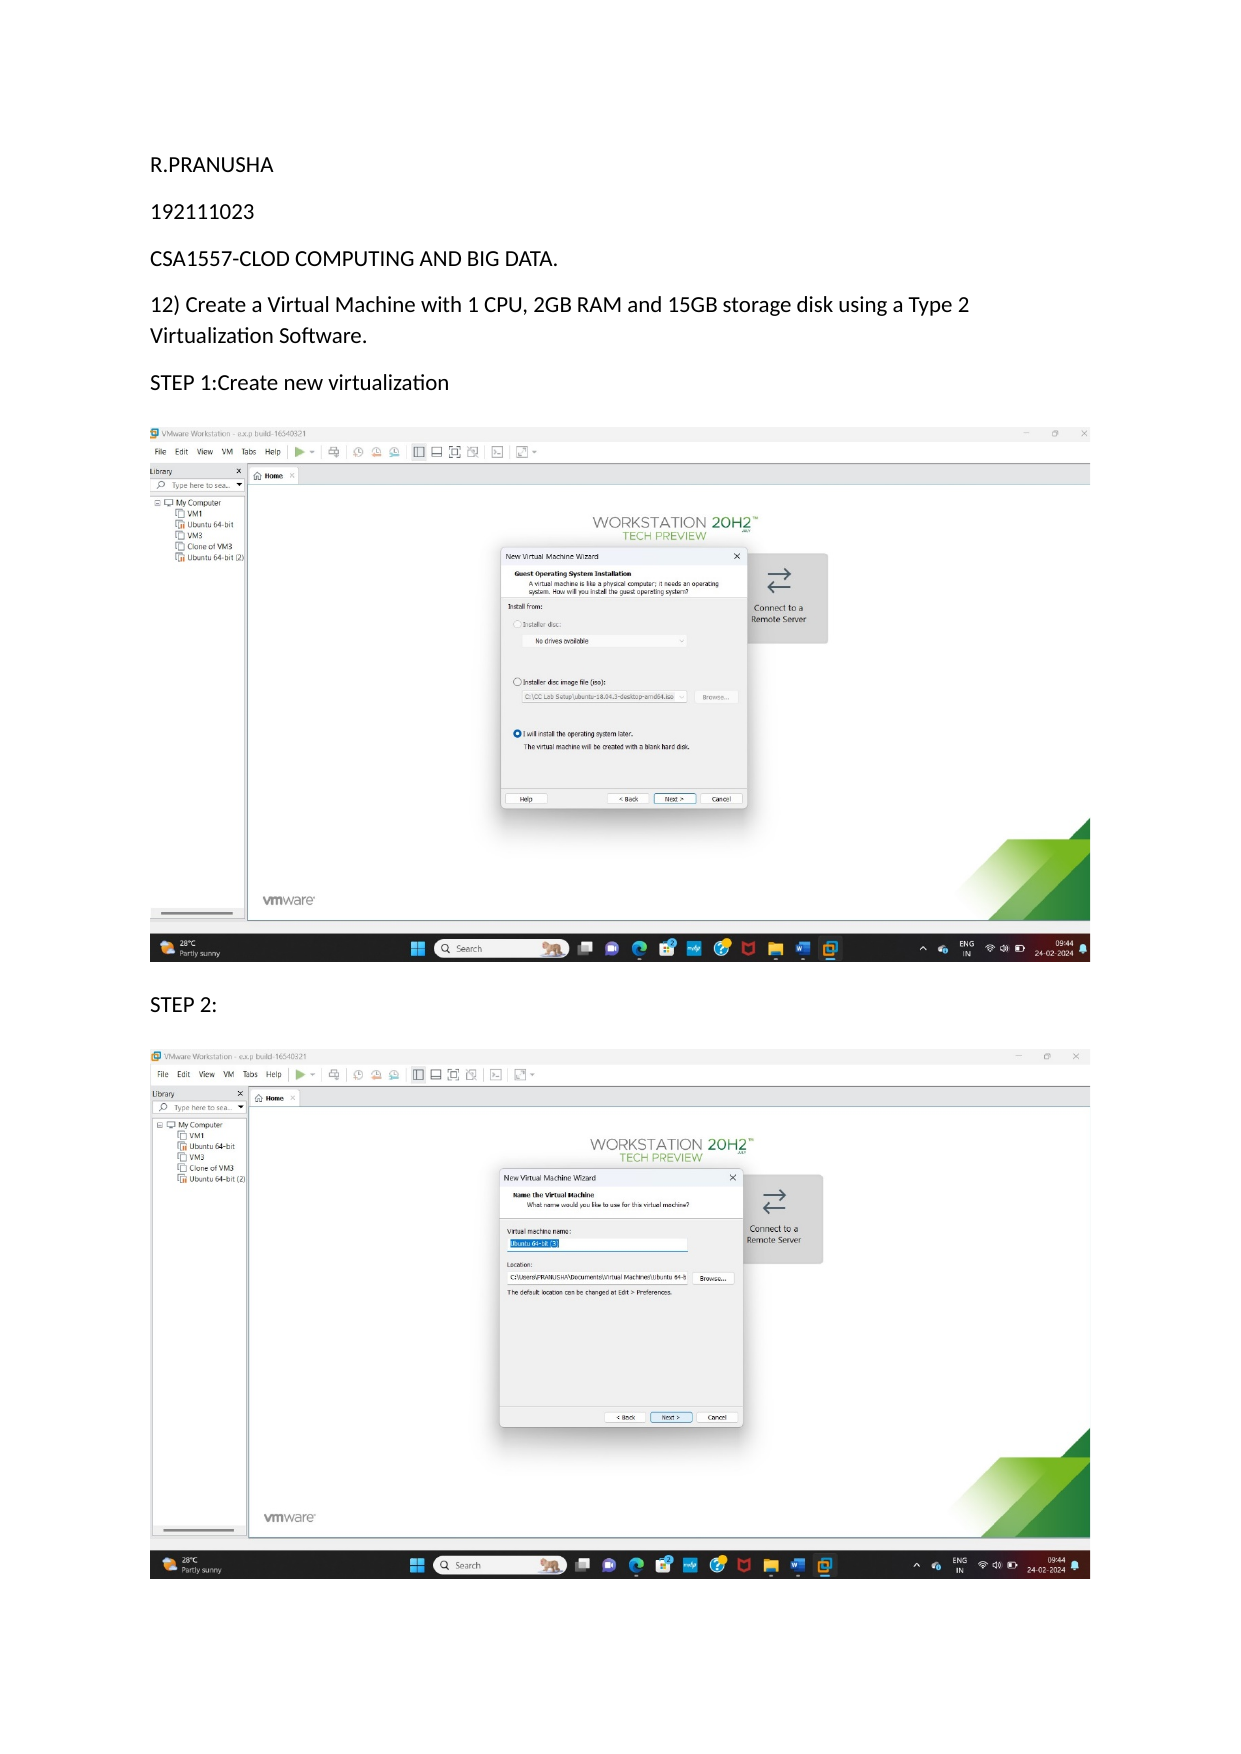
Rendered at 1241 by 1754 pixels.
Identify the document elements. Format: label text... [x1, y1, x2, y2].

text 12) Create a Virtual Machine with 1 CPU, 2GB RAM and 15GB storage disk using a Type 2 Virtualization Software. [150, 291, 1090, 349]
text STEP 2: [150, 990, 1090, 1018]
text 192111023 [150, 197, 1090, 225]
text CSA1557-CLOD COMPUTING AND BIG DATA. [150, 244, 1090, 272]
picture [150, 1049, 1091, 1579]
picture [150, 427, 1091, 962]
text STEP 1:Create new virtualization [150, 368, 1090, 396]
text R.PRANUSHA [150, 150, 1090, 178]
